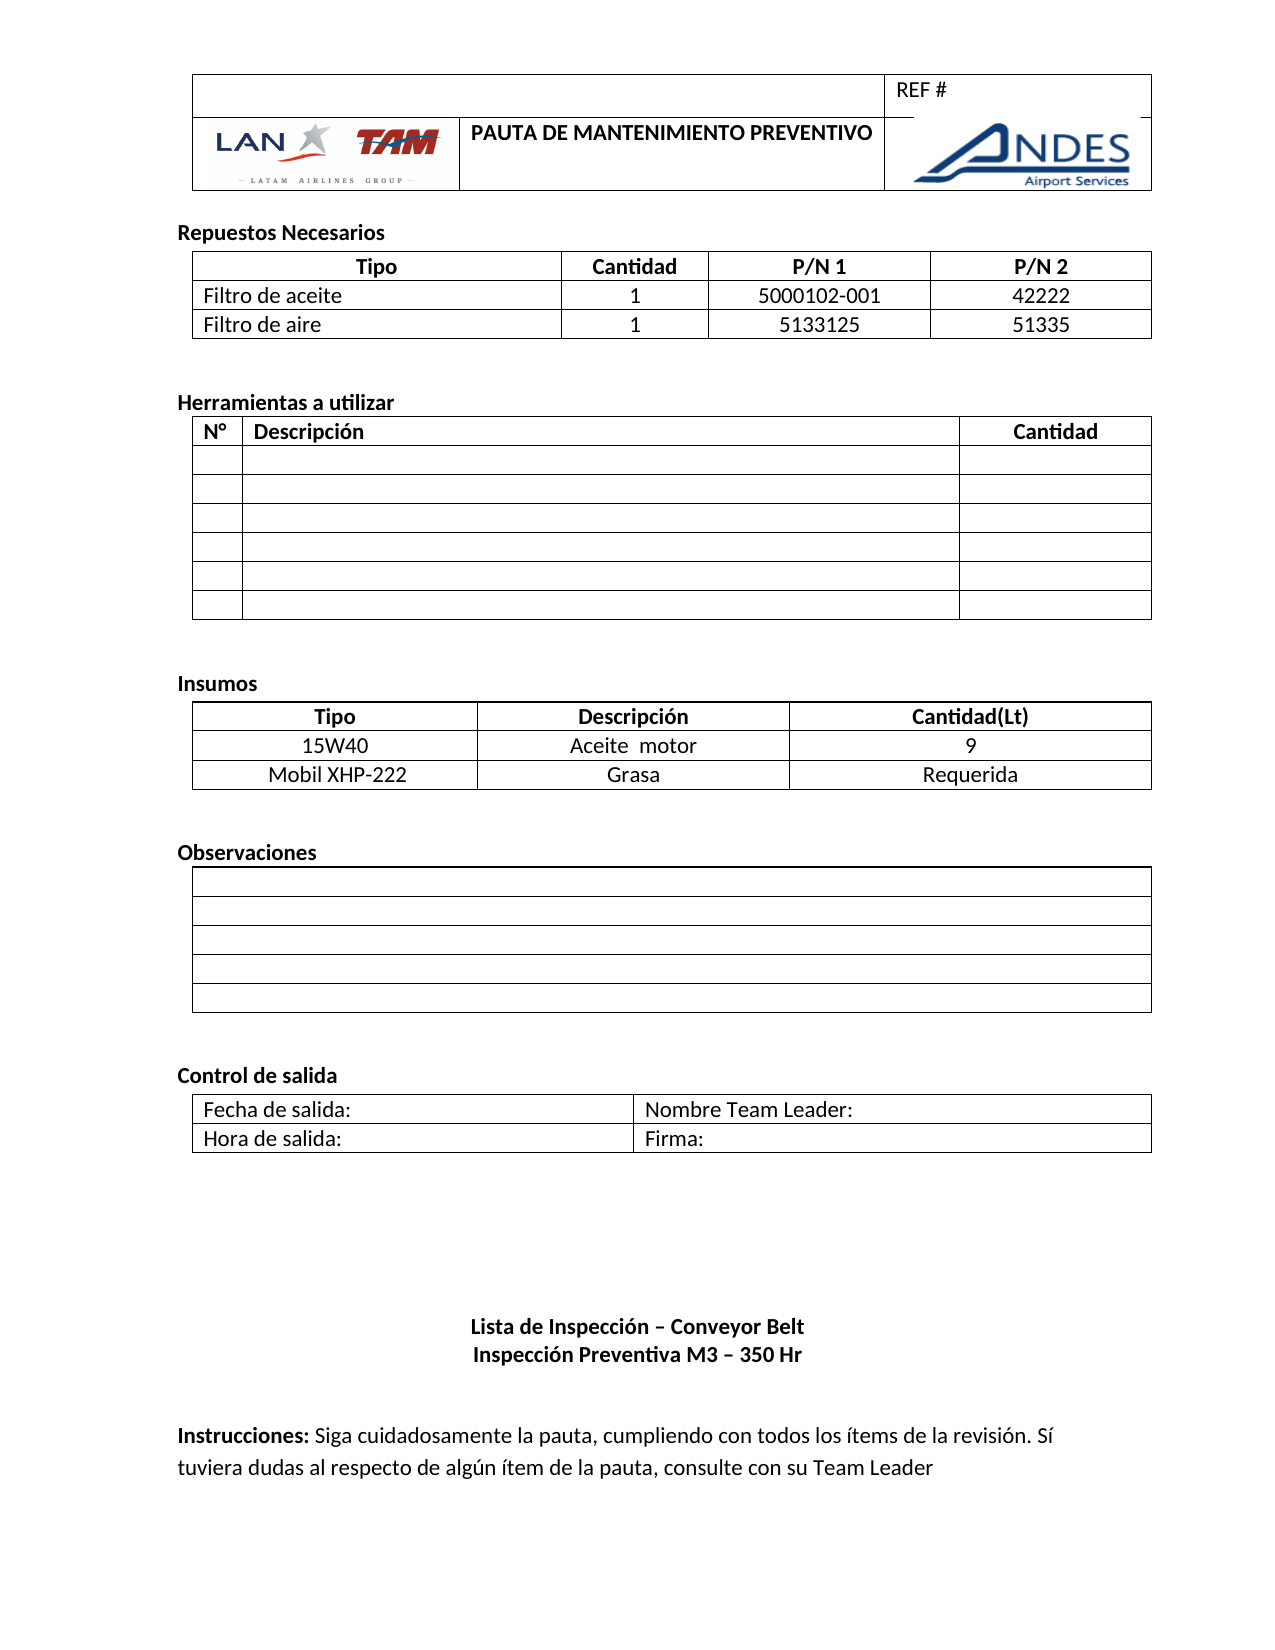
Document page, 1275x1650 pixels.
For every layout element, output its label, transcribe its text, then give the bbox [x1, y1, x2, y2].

table_cell [960, 446, 1151, 474]
table_cell Hora de salida: [193, 1124, 633, 1152]
table_cell [960, 533, 1151, 561]
table_cell 1 [562, 310, 708, 338]
text Repuestos Necesarios [177, 218, 1098, 247]
table_header Cantidad [960, 417, 1151, 445]
table_cell [243, 446, 959, 474]
text Herramientas a utilizar [177, 388, 1098, 416]
table_header Descripción [243, 417, 959, 445]
table_header Cantidad(Lt) [790, 703, 1151, 730]
picture [204, 191, 454, 195]
table_cell [960, 504, 1151, 532]
table_header [193, 868, 1151, 896]
table_cell Firma: [634, 1124, 1151, 1152]
picture [913, 117, 1141, 190]
text Inspección Preventiva M3 – 350 Hr [177, 1340, 1098, 1368]
table_cell [193, 897, 1151, 924]
table_cell [960, 562, 1151, 590]
table_header P/N 1 [709, 252, 930, 280]
text Instrucciones: Siga cuidadosamente la pauta, cumpliendo con todos los ítems de la revisión. Sí tuviera dudas al respecto de algún ítem de la pauta, consulte con su Team Leader [177, 1421, 1098, 1481]
table_cell 51335 [931, 310, 1151, 338]
table_header Tipo [193, 703, 477, 730]
table_cell [243, 591, 959, 619]
table_header N° [193, 417, 242, 445]
table_cell 42222 [931, 281, 1151, 309]
table_cell [960, 475, 1151, 503]
table_cell Filtro de aire [193, 310, 561, 338]
table_cell [193, 562, 242, 590]
picture [204, 118, 454, 190]
table_cell 15W40 [193, 731, 477, 759]
table_cell [193, 955, 1151, 983]
table_header Tipo [193, 252, 561, 280]
table_cell [243, 504, 959, 532]
table_cell [193, 926, 1151, 954]
table_cell 5133125 [709, 310, 930, 338]
table_cell [960, 591, 1151, 619]
table_header Fecha de salida: [193, 1095, 633, 1123]
table_header Descripción [478, 703, 789, 730]
table_cell [193, 475, 242, 503]
table_cell [243, 533, 959, 561]
table_cell Aceite motor [478, 731, 789, 759]
table_header Nombre Team Leader: [634, 1095, 1151, 1123]
table_cell [243, 562, 959, 590]
table_cell [243, 475, 959, 503]
table_cell [193, 446, 242, 474]
table_cell [193, 591, 242, 619]
table_cell Requerida [790, 761, 1151, 788]
table_cell Mobil XHP-222 [193, 761, 477, 788]
table_cell 9 [790, 731, 1151, 759]
table_header P/N 2 [931, 252, 1151, 280]
text Lista de Inspección – Conveyor Belt [177, 1312, 1098, 1340]
text Control de salida [177, 1062, 1098, 1090]
table_header Cantidad [562, 252, 708, 280]
table_cell Filtro de aceite [193, 281, 561, 309]
table_cell [193, 984, 1151, 1012]
table_cell 1 [562, 281, 708, 309]
table_cell [193, 533, 242, 561]
table_cell [193, 504, 242, 532]
text Observaciones [177, 838, 1098, 866]
table_cell Grasa [478, 761, 789, 788]
text Insumos [177, 669, 1098, 697]
table_cell 5000102-001 [709, 281, 930, 309]
